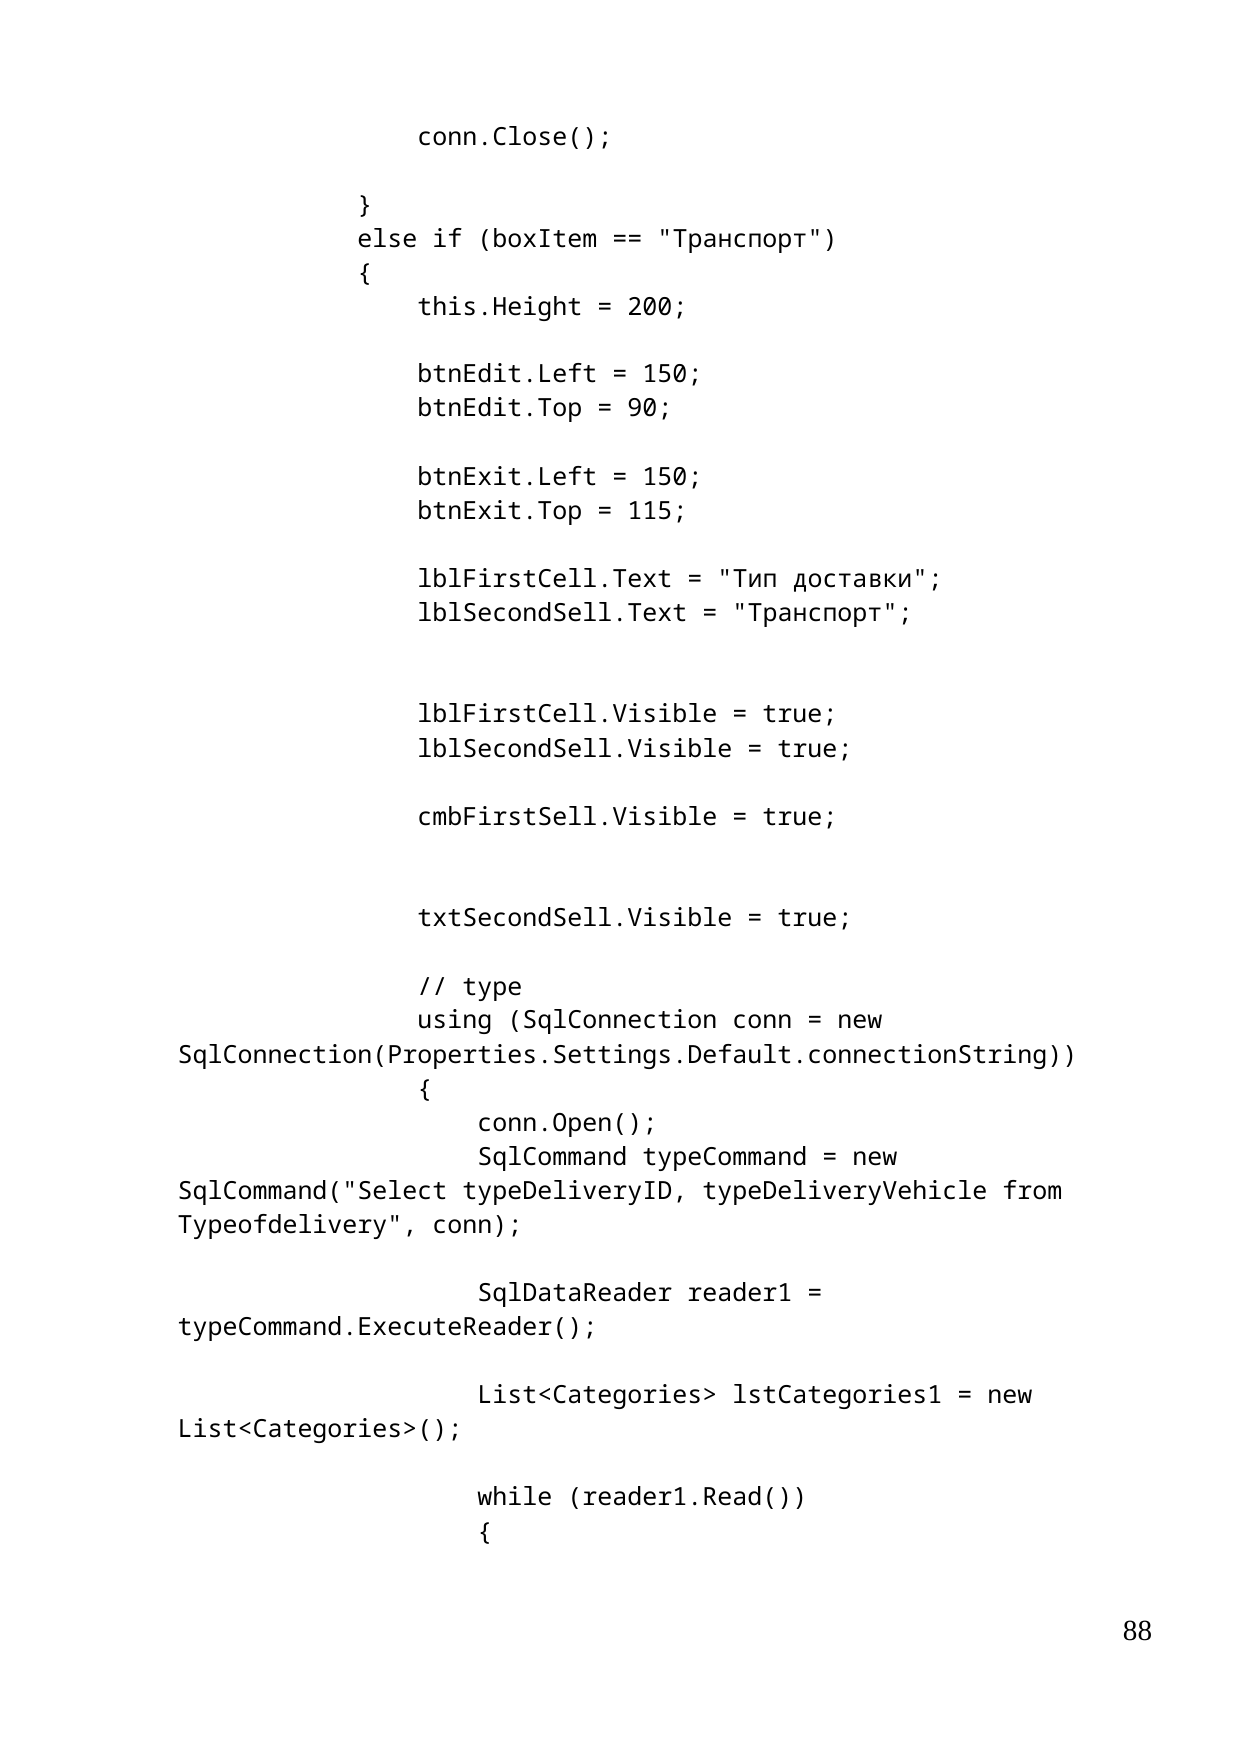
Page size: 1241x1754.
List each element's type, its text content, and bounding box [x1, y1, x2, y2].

text this.Height = 200; [177, 288, 1152, 322]
text using (SqlConnection conn = new SqlConnection(Properties.Settings.Default.connectionString)) [177, 1002, 1152, 1070]
text { [177, 1513, 1152, 1547]
text btnExit.Top = 115; [177, 492, 1152, 526]
text cmbFirstSell.Visible = true; [177, 798, 1152, 832]
text lblFirstCell.Text = "Тип доставки"; [177, 560, 1152, 594]
text while (reader1.Read()) [177, 1479, 1152, 1513]
text } [177, 186, 1152, 220]
text lblFirstCell.Visible = true; [177, 696, 1152, 730]
text { [177, 254, 1152, 288]
text txtSecondSell.Visible = true; [177, 900, 1152, 934]
text else if (boxItem == "Транспорт") [177, 220, 1152, 254]
text btnExit.Left = 150; [177, 458, 1152, 492]
text SqlDataReader reader1 = typeCommand.ExecuteReader(); [177, 1275, 1152, 1343]
text conn.Close(); [177, 118, 1152, 152]
text btnEdit.Top = 90; [177, 390, 1152, 424]
text List<Categories> lstCategories1 = new List<Categories>(); [177, 1377, 1152, 1445]
text btnEdit.Left = 150; [177, 356, 1152, 390]
text // type [177, 968, 1152, 1002]
text { [177, 1070, 1152, 1104]
text lblSecondSell.Text = "Транспорт"; [177, 594, 1152, 628]
text conn.Open(); [177, 1104, 1152, 1138]
text lblSecondSell.Visible = true; [177, 730, 1152, 764]
text SqlCommand typeCommand = new SqlCommand("Select typeDeliveryID, typeDeliveryVehicle from Typeofdelivery", conn); [177, 1138, 1152, 1241]
